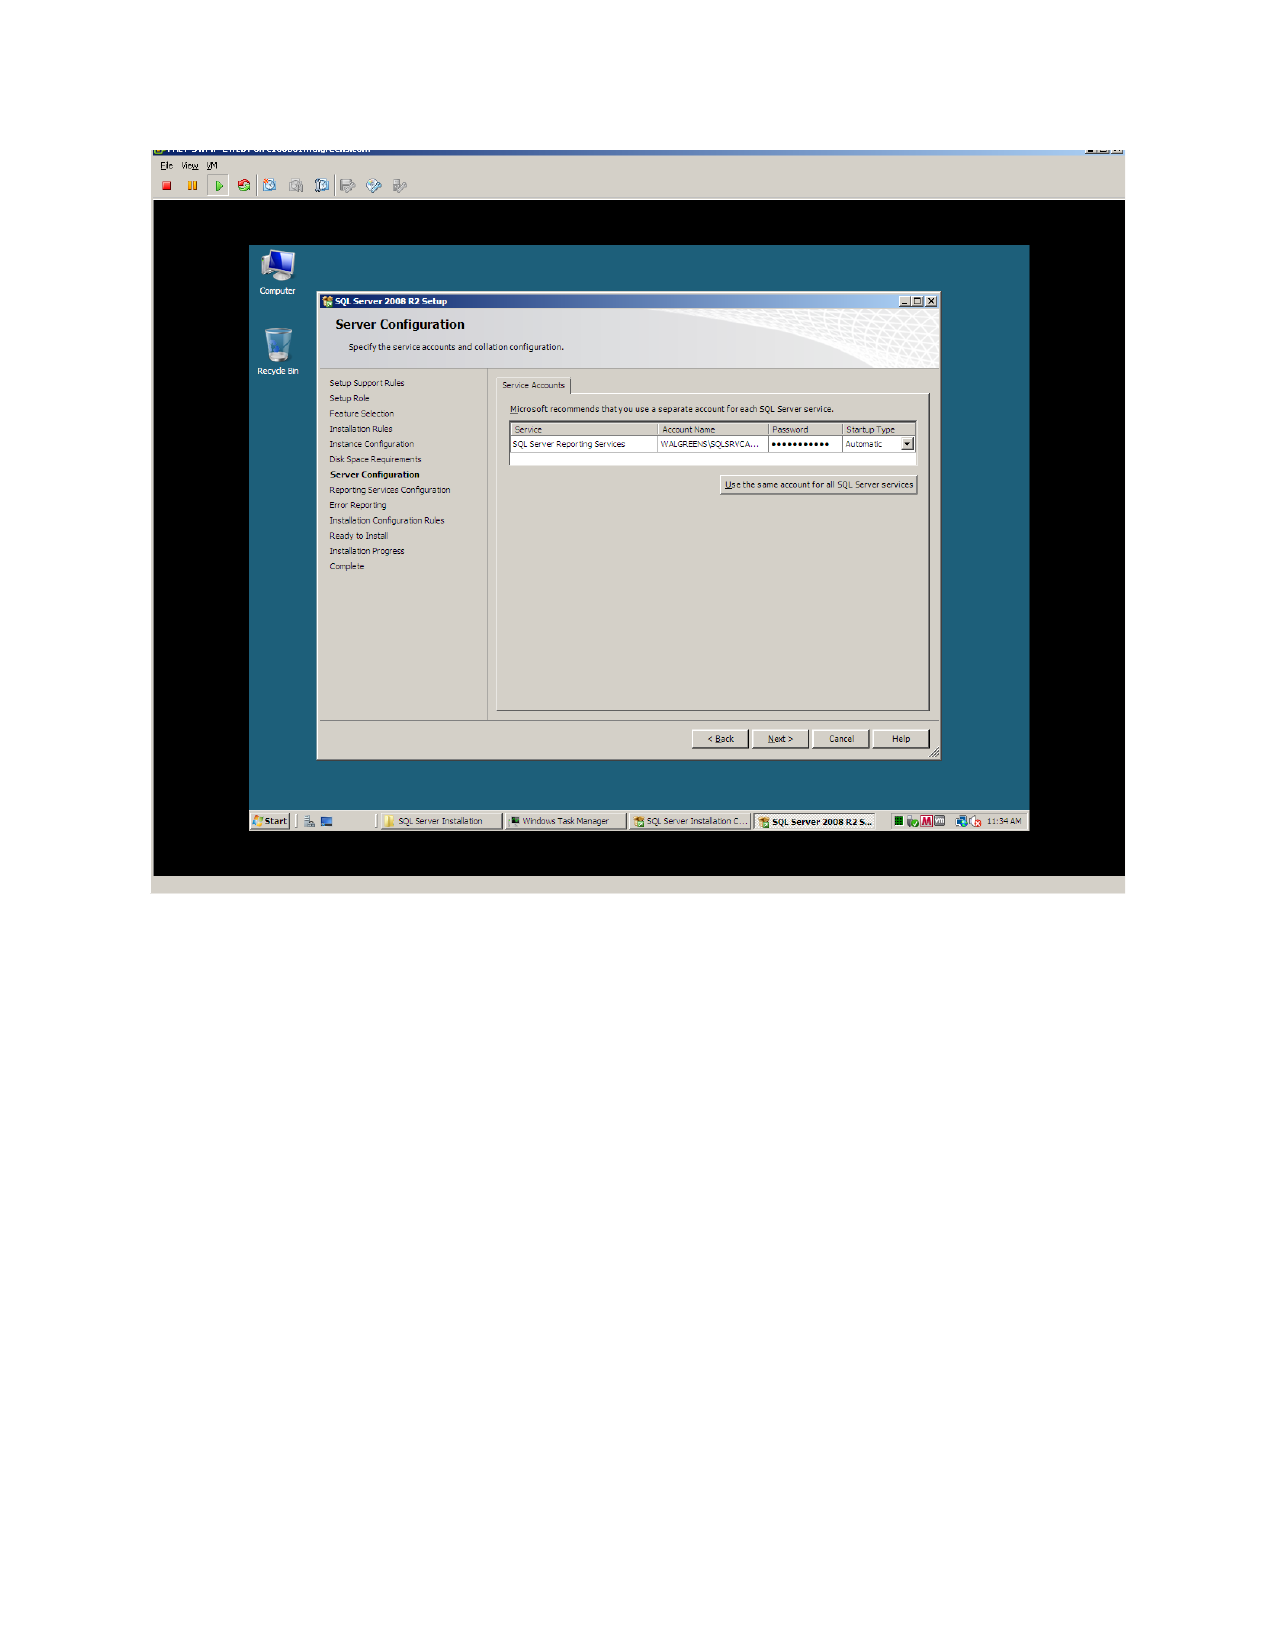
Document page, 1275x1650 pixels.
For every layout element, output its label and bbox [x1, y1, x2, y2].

picture [150, 150, 1125, 894]
